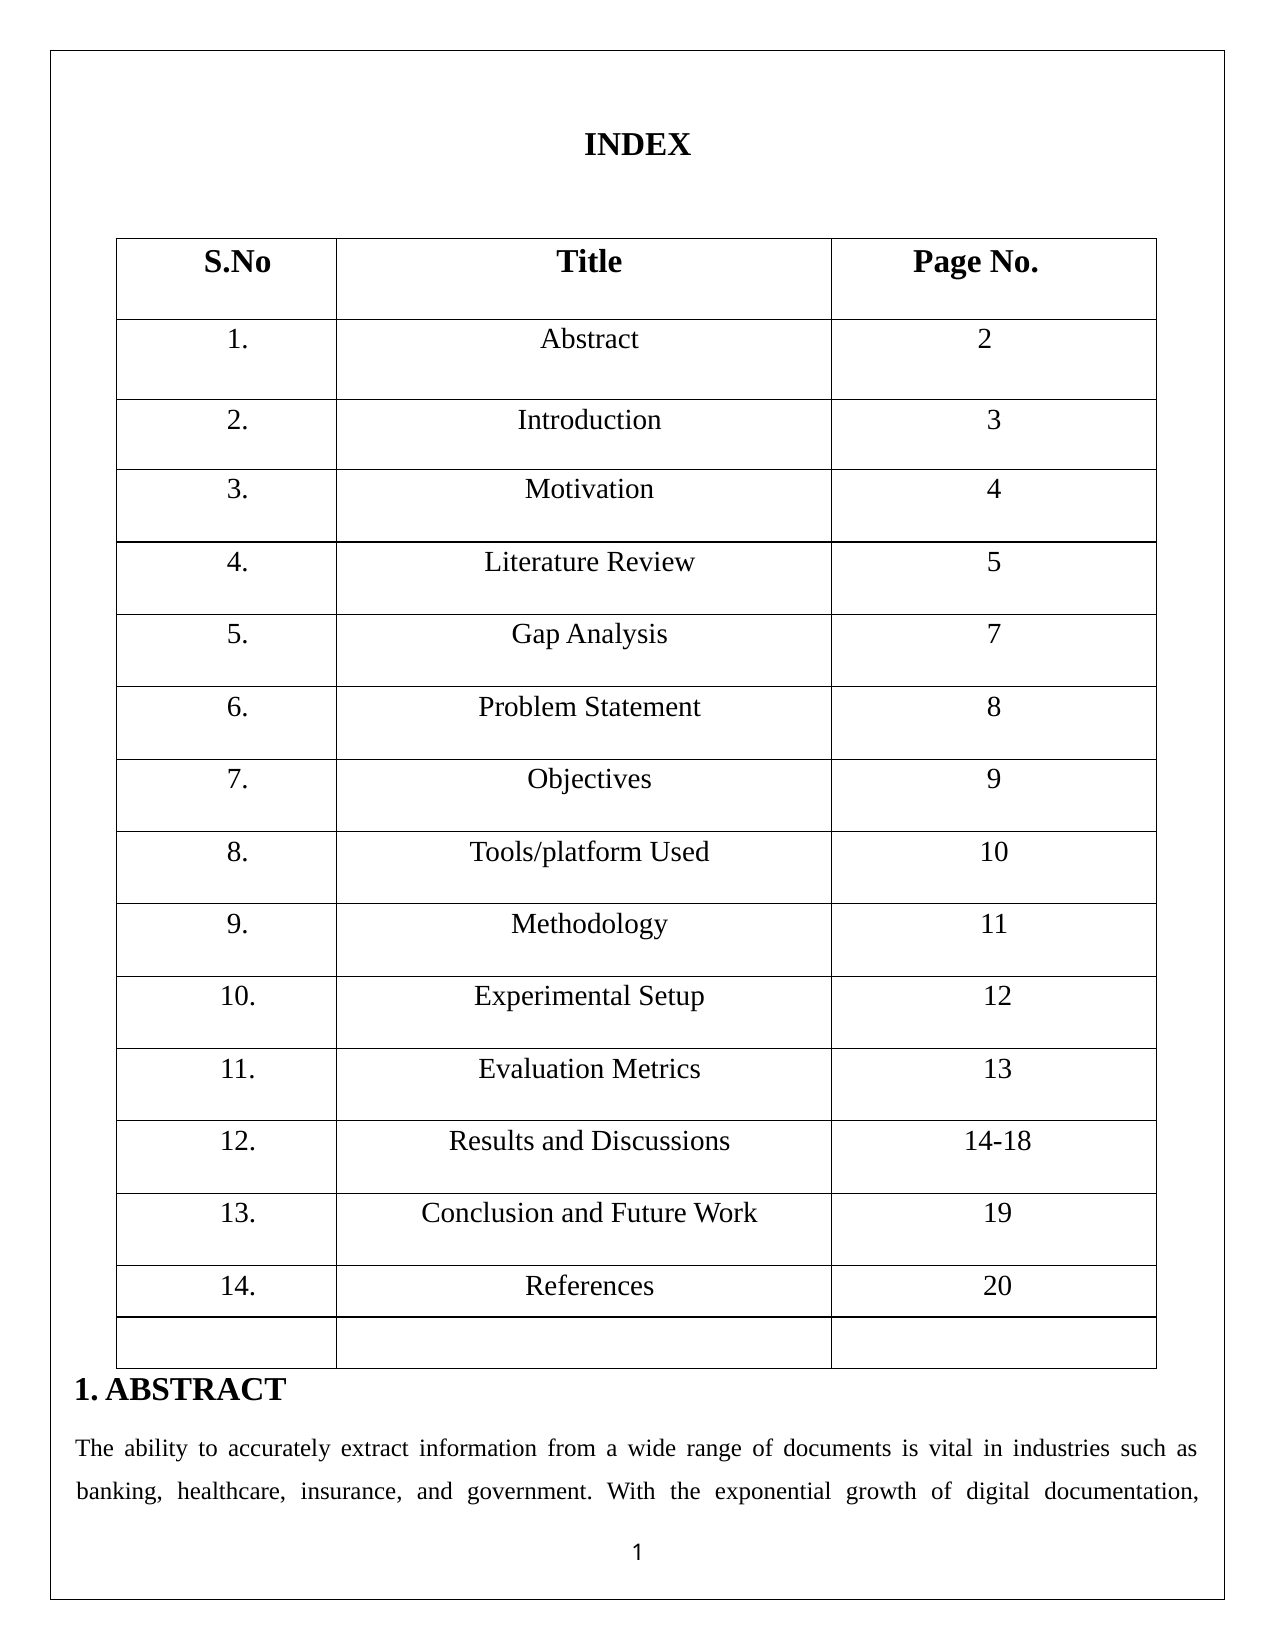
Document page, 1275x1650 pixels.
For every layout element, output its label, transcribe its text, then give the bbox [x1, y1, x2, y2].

table_cell Evaluation Metrics [337, 1049, 831, 1120]
table_cell 5. [117, 615, 336, 686]
table_cell 3. [117, 470, 336, 541]
table_cell 10. [117, 977, 336, 1048]
table_cell 9. [117, 904, 336, 976]
table_cell 2. [117, 400, 336, 469]
table_cell Introduction [337, 400, 831, 469]
table_cell Tools/platform Used [337, 832, 831, 903]
table_cell 4 [832, 470, 1156, 541]
table_cell 13 [832, 1049, 1156, 1120]
subtitle 1. ABSTRACT [73, 1369, 1200, 1407]
table_cell 2 [832, 320, 1156, 399]
table_cell [117, 1318, 336, 1368]
table_cell Experimental Setup [337, 977, 831, 1048]
table_cell 8 [832, 687, 1156, 758]
table_cell 7. [117, 760, 336, 831]
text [75, 1433, 1200, 1505]
table_cell References [337, 1266, 831, 1316]
table_cell 12. [117, 1121, 336, 1193]
table_cell 10 [832, 832, 1156, 903]
table_cell 14-18 [832, 1121, 1156, 1193]
table_cell Literature Review [337, 543, 831, 614]
table_header S.No [117, 239, 336, 319]
table_cell Gap Analysis [337, 615, 831, 686]
table_cell 6. [117, 687, 336, 758]
table_header Page No. [832, 239, 1156, 319]
table_header Title [337, 239, 831, 319]
table_cell Methodology [337, 904, 831, 976]
table_cell Abstract [337, 320, 831, 399]
table_cell 3 [832, 400, 1156, 469]
table_cell 20 [832, 1266, 1156, 1316]
table_cell Objectives [337, 760, 831, 831]
table_cell [832, 1318, 1156, 1368]
table_cell 8. [117, 832, 336, 903]
table_cell 9 [832, 760, 1156, 831]
table_cell Conclusion and Future Work [337, 1194, 831, 1265]
table_cell Motivation [337, 470, 831, 541]
table_cell 4. [117, 543, 336, 614]
table_cell 13. [117, 1194, 336, 1265]
text INDEX [75, 124, 691, 162]
table_cell 19 [832, 1194, 1156, 1265]
table_cell 14. [117, 1266, 336, 1316]
table_cell Results and Discussions [337, 1121, 831, 1193]
table_cell Problem Statement [337, 687, 831, 758]
table_cell 12 [832, 977, 1156, 1048]
table_cell 5 [832, 543, 1156, 614]
table_cell 11. [117, 1049, 336, 1120]
table_cell 11 [832, 904, 1156, 976]
table_cell [337, 1318, 831, 1368]
table_cell 1. [117, 320, 336, 399]
table_cell 7 [832, 615, 1156, 686]
